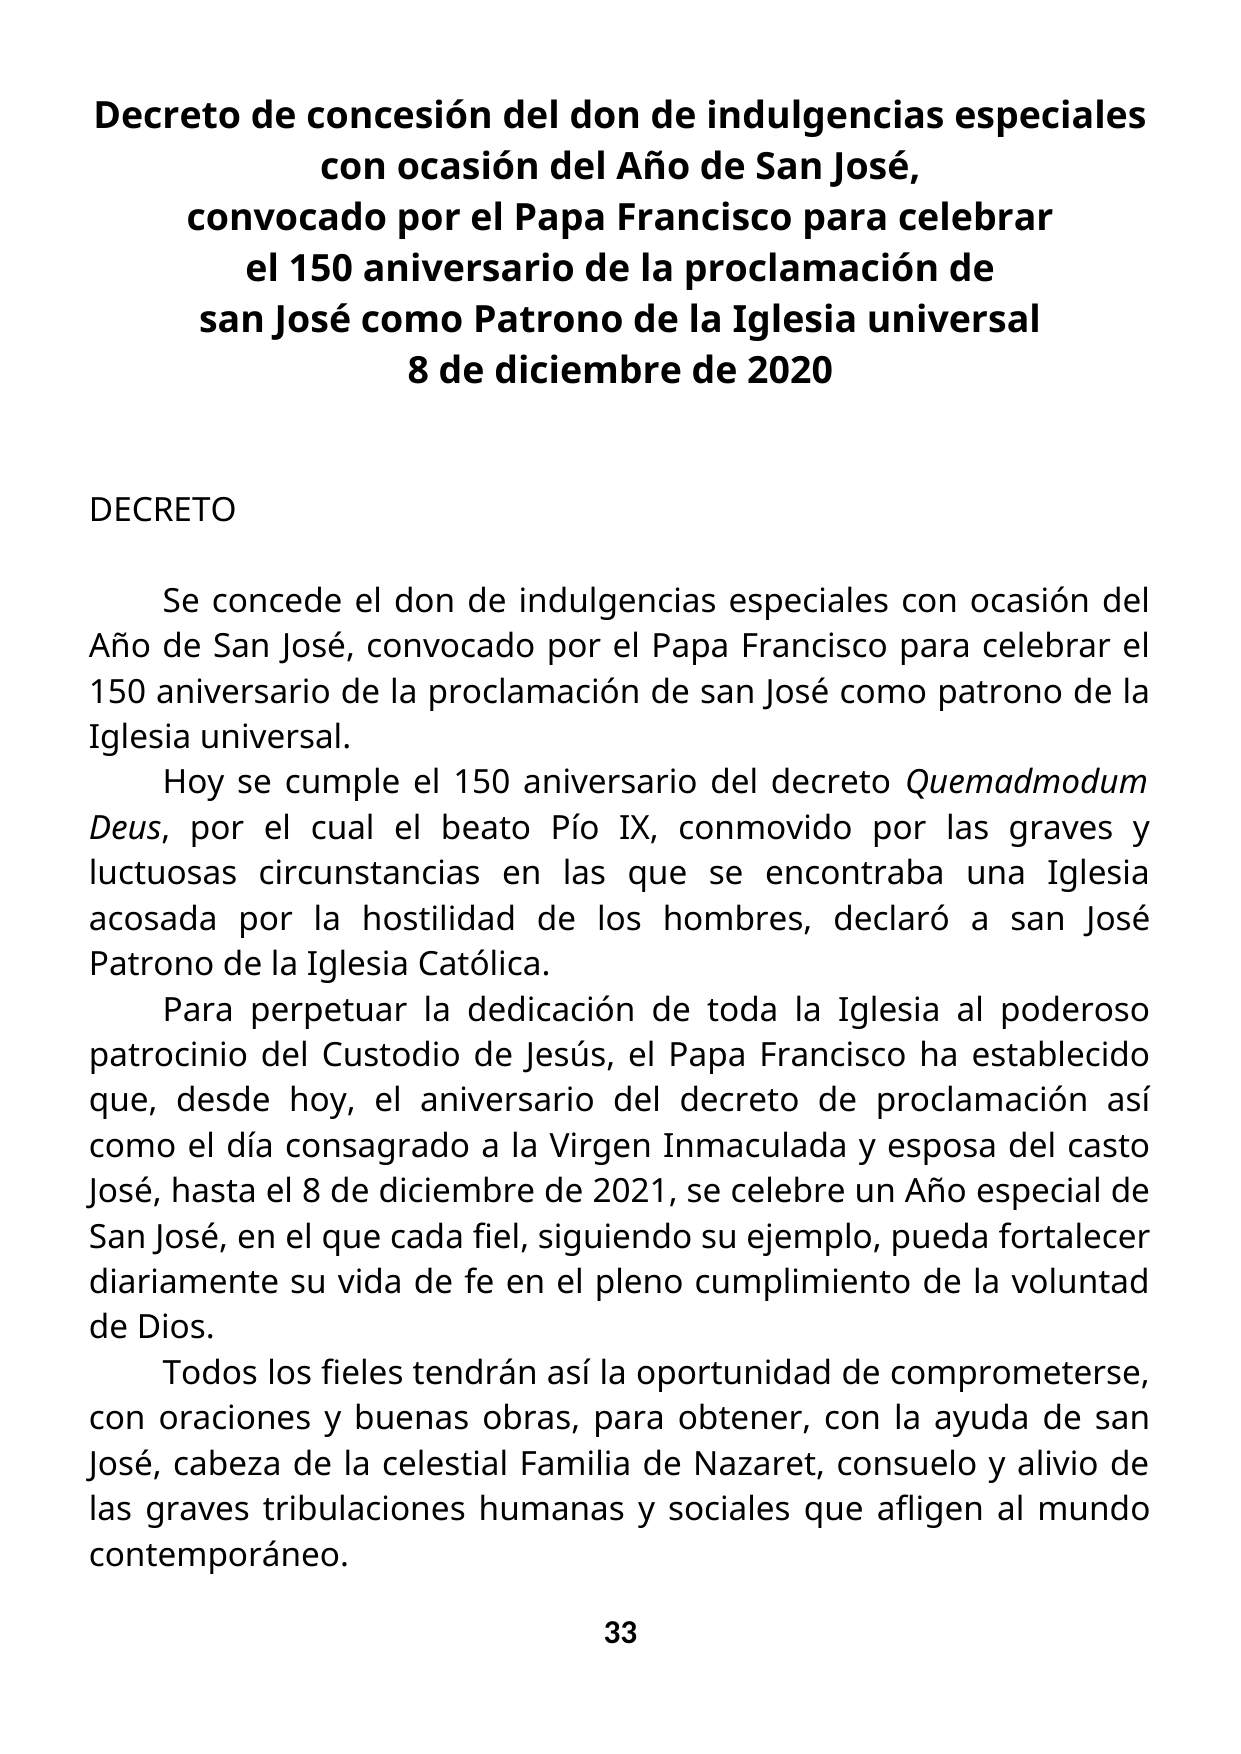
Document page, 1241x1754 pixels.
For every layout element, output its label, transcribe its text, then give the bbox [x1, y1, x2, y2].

text convocado por el Papa Francisco para celebrar [89, 191, 1152, 242]
text Se concede el don de indulgencias especiales con ocasión del Año de San José, convocado por el Papa Francisco para celebrar el 150 aniversario de la proclamación de san José como patrono de la Iglesia universal. [89, 577, 1152, 758]
text el 150 aniversario de la proclamación de [89, 242, 1152, 293]
text DECRETO [89, 486, 1152, 531]
text san José como Patrono de la Iglesia universal [89, 293, 1152, 344]
text Decreto de concesión del don de indulgencias especiales con ocasión del Año de San José, [89, 89, 1152, 191]
text Hoy se cumple el 150 aniversario del decreto Quemadmodum Deus, por el cual el beato Pío IX, conmovido por las graves y luctuosas circunstancias en las que se encontraba una Iglesia acosada por la hostilidad de los hombres, declaró a san José Patrono de la Iglesia Católica. [89, 758, 1152, 985]
text Todos los fieles tendrán así la oportunidad de comprometerse, con oraciones y buenas obras, para obtener, con la ayuda de san José, cabeza de la celestial Familia de Nazaret, consuelo y alivio de las graves tribulaciones humanas y sociales que afligen al mundo contemporáneo. [89, 1349, 1152, 1576]
text Para perpetuar la dedicación de toda la Iglesia al poderoso patrocinio del Custodio de Jesús, el Papa Francisco ha establecido que, desde hoy, el aniversario del decreto de proclamación así como el día consagrado a la Virgen Inmaculada y esposa del casto José, hasta el 8 de diciembre de 2021, se celebre un Año especial de San José, en el que cada fiel, siguiendo su ejemplo, pueda fortalecer diariamente su vida de fe en el pleno cumplimiento de la voluntad de Dios. [89, 985, 1152, 1349]
text 8 de diciembre de 2020 [89, 344, 1152, 395]
